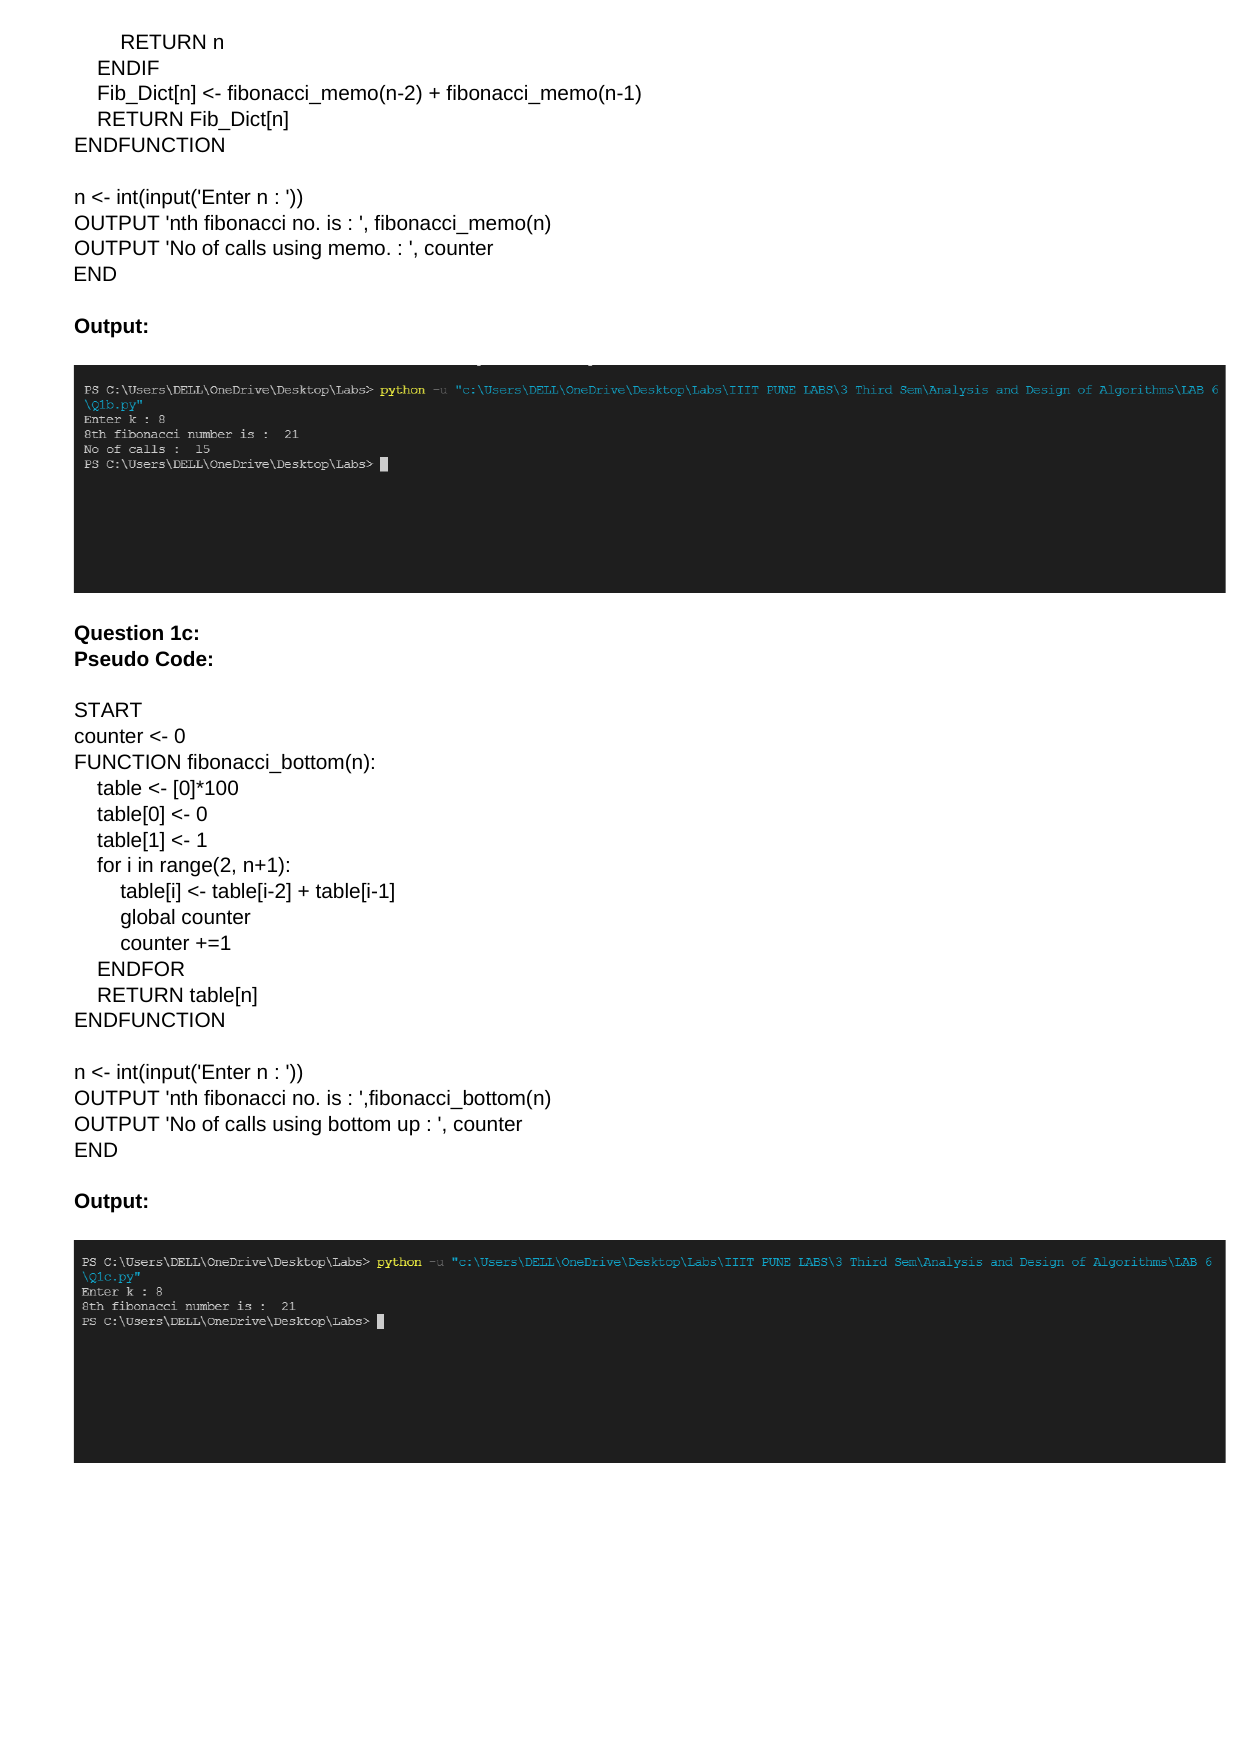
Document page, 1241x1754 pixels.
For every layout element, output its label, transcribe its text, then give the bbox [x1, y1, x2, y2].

text table[i] <- table[i-2] + table[i-1] [74, 879, 1196, 903]
text table <- [0]*100 [74, 776, 1196, 800]
text RETURN Fib_Dict[n] [74, 107, 1196, 131]
text ENDFOR [74, 957, 1196, 981]
text Pseudo Code: [74, 647, 1196, 671]
text counter <- 0 [74, 724, 1196, 748]
text FUNCTION fibonacci_bottom(n): [74, 750, 1196, 774]
text OUTPUT 'nth fibonacci no. is : ',fibonacci_bottom(n) [74, 1086, 1196, 1110]
text OUTPUT 'nth fibonacci no. is : ', fibonacci_memo(n) [74, 210, 1196, 234]
text for i in range(2, n+1): [74, 853, 1196, 877]
text END [44, 262, 1196, 286]
text Output: [74, 314, 1196, 338]
text RETURN table[n] [74, 982, 1196, 1006]
picture [73, 1240, 1226, 1463]
text table[0] <- 0 [74, 802, 1196, 826]
text ENDIF [74, 55, 1196, 79]
text END [74, 1137, 1196, 1161]
text OUTPUT 'No of calls using memo. : ', counter [74, 236, 1196, 260]
text Question 1c: [74, 621, 1196, 645]
text RETURN n [74, 29, 1196, 53]
text table[1] <- 1 [74, 827, 1196, 851]
text OUTPUT 'No of calls using bottom up : ', counter [74, 1112, 1196, 1136]
text ENDFUNCTION [74, 133, 1196, 157]
text START [74, 698, 1196, 722]
text global counter [74, 905, 1196, 929]
text n <- int(input('Enter n : ')) [74, 1060, 1196, 1084]
picture [73, 365, 1226, 593]
text counter +=1 [74, 931, 1196, 955]
text n <- int(input('Enter n : ')) [74, 184, 1196, 208]
text Output: [74, 1189, 1196, 1213]
text Fib_Dict[n] <- fibonacci_memo(n-2) + fibonacci_memo(n-1) [74, 81, 1196, 105]
text ENDFUNCTION [74, 1008, 1196, 1032]
